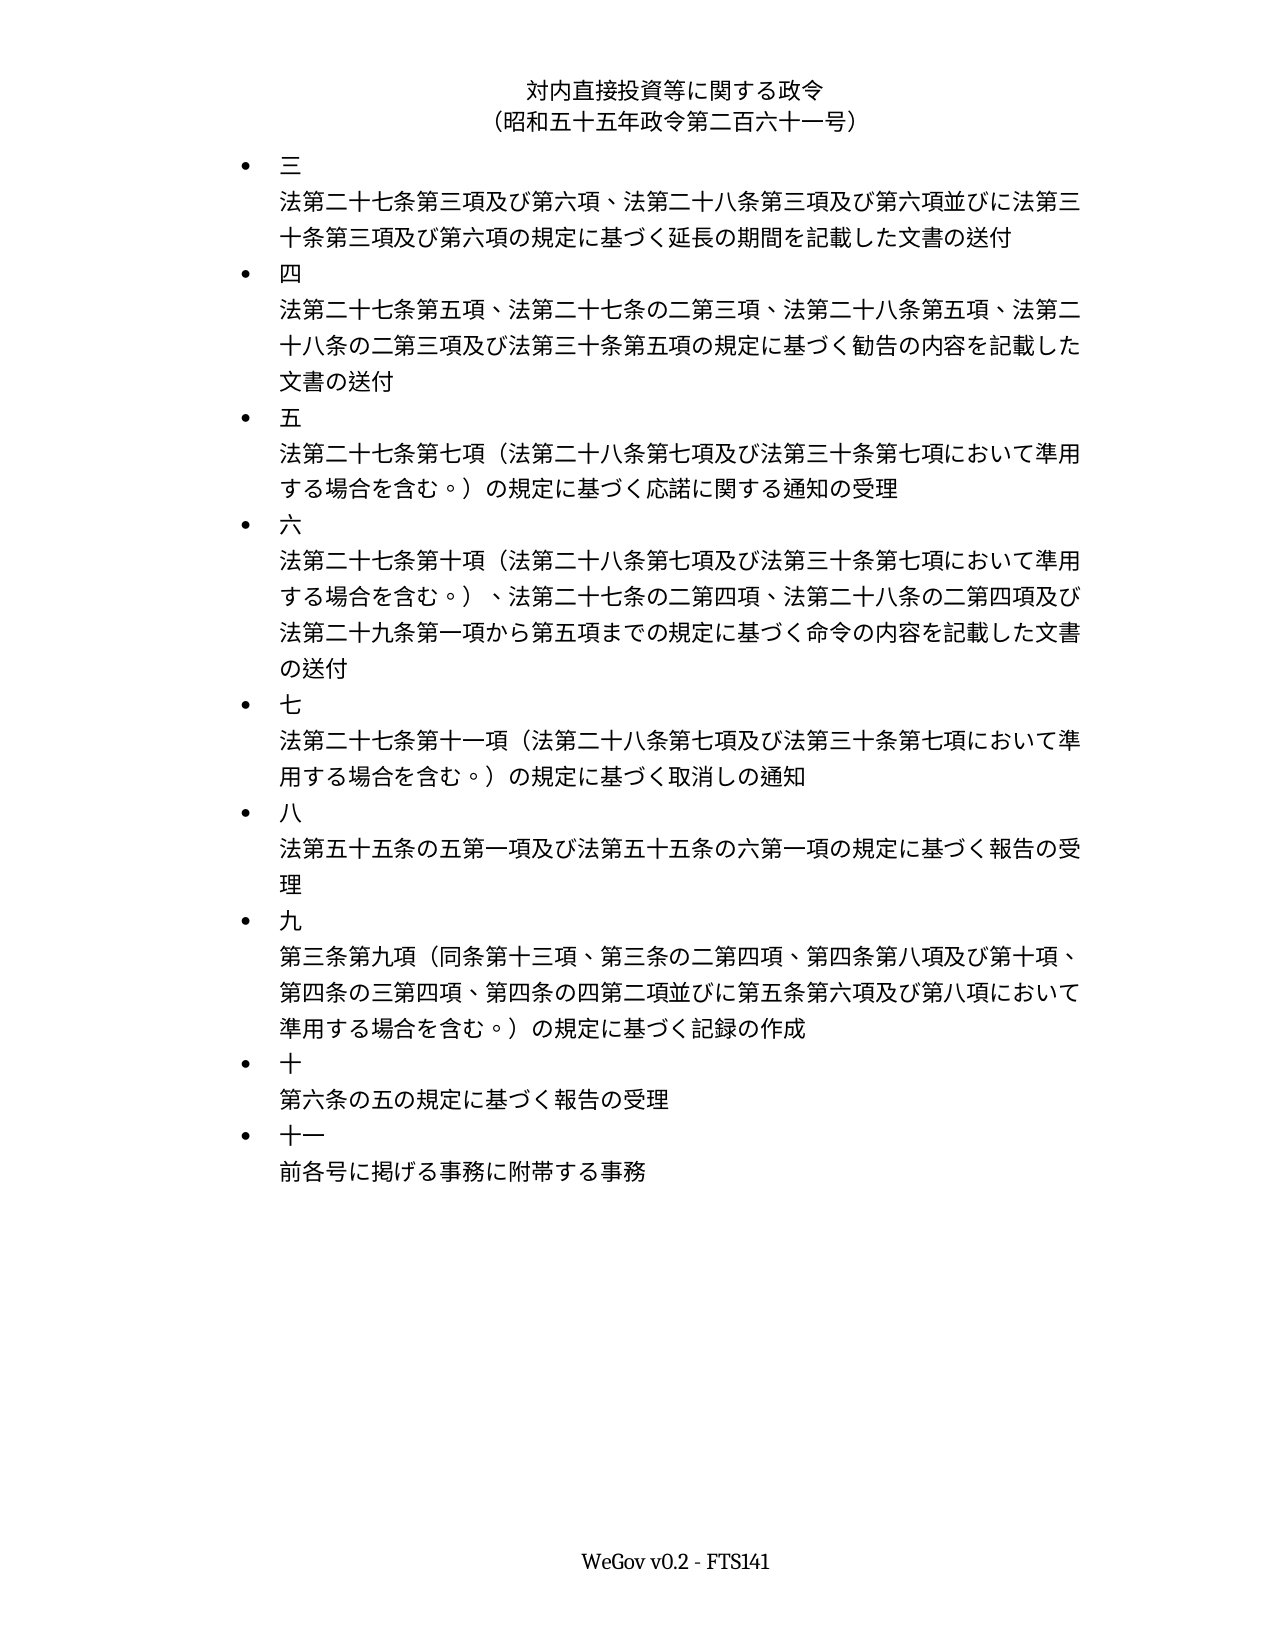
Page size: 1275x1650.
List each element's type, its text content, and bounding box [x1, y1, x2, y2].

list 十 第六条の五の規定に基づく報告の受理 [242, 1048, 1087, 1116]
list 五 法第二十七条第七項（法第二十八条第七項及び法第三十条第七項において準用する場合を含む。）の規定に基づく応諾に関する通知の受理 [242, 402, 1087, 505]
list 十一 前各号に掲げる事務に附帯する事務 [242, 1120, 1087, 1187]
list 七 法第二十七条第十一項（法第二十八条第七項及び法第三十条第七項において準用する場合を含む。）の規定に基づく取消しの通知 [242, 689, 1087, 792]
list 三 法第二十七条第三項及び第六項、法第二十八条第三項及び第六項並びに法第三十条第三項及び第六項の規定に基づく延長の期間を記載した文書の送付 [242, 150, 1087, 253]
list 八 法第五十五条の五第一項及び法第五十五条の六第一項の規定に基づく報告の受理 [242, 797, 1087, 900]
list 四 法第二十七条第五項、法第二十七条の二第三項、法第二十八条第五項、法第二十八条の二第三項及び法第三十条第五項の規定に基づく勧告の内容を記載した文書の送付 [242, 258, 1087, 397]
list 六 法第二十七条第十項（法第二十八条第七項及び法第三十条第七項において準用する場合を含む。）、法第二十七条の二第四項、法第二十八条の二第四項及び法第二十九条第一項から第五項までの規定に基づく命令の内容を記載した文書の送付 [242, 509, 1087, 684]
list 九 第三条第九項（同条第十三項、第三条の二第四項、第四条第八項及び第十項、第四条の三第四項、第四条の四第二項並びに第五条第六項及び第八項において準用する場合を含む。）の規定に基づく記録の作成 [242, 905, 1087, 1044]
